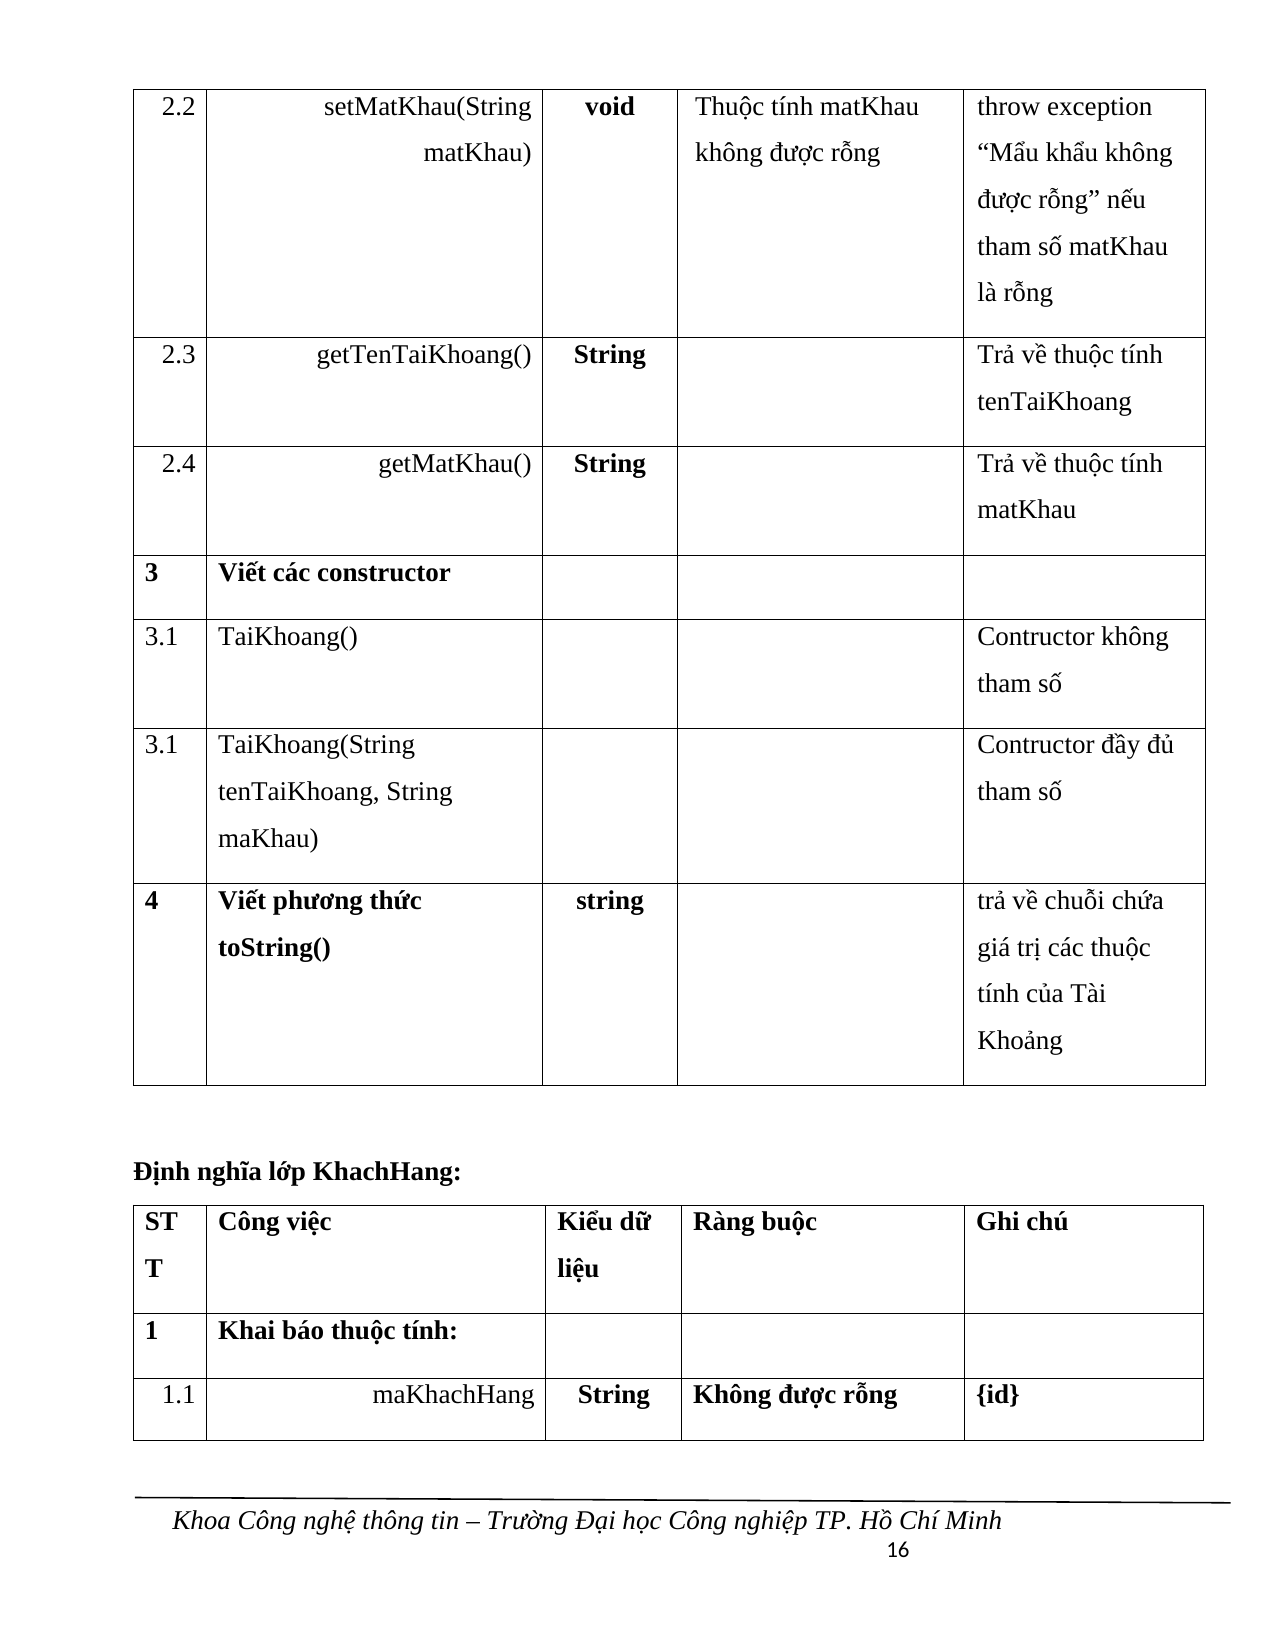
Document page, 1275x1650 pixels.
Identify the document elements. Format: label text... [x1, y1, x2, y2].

table_cell maKhachHang [207, 1379, 545, 1439]
table_header Ràng buộc [682, 1206, 964, 1313]
table_cell 2.2 [134, 90, 206, 337]
table_cell 1 [134, 1314, 206, 1377]
table_cell {id} [965, 1379, 1203, 1439]
table_cell [543, 729, 677, 883]
table_cell [682, 1314, 964, 1377]
table_cell TaiKhoang(String tenTaiKhoang, String maKhau) [207, 729, 542, 883]
table_header Ghi chú [965, 1206, 1203, 1313]
table_cell 3.1 [134, 620, 206, 728]
table_cell String [543, 447, 677, 554]
table_cell Không được rỗng [682, 1379, 964, 1439]
table_cell 1.1 [134, 1379, 206, 1439]
table_cell throw exception “Mẩu khẩu không được rỗng” nếu tham số matKhau là rỗng [964, 90, 1205, 337]
table_cell [678, 556, 963, 619]
table_cell String [543, 338, 677, 446]
table_cell Trả về thuộc tính tenTaiKhoang [964, 338, 1205, 446]
table_cell TaiKhoang() [207, 620, 542, 728]
table_cell [965, 1314, 1203, 1377]
table_cell [964, 556, 1205, 619]
table_cell 2.3 [134, 338, 206, 446]
table_cell getTenTaiKhoang() [207, 338, 542, 446]
table_cell Contructor không tham số [964, 620, 1205, 728]
table_cell void [543, 90, 677, 337]
table_cell Khai báo thuộc tính: [207, 1314, 545, 1377]
table_header Công việc [207, 1206, 545, 1313]
table_cell String [546, 1379, 681, 1439]
table_cell Viết các constructor [207, 556, 542, 619]
table_cell [678, 729, 963, 883]
table_cell string [543, 884, 677, 1085]
table_header Kiểu dữ liệu [546, 1206, 681, 1313]
table_cell getMatKhau() [207, 447, 542, 554]
table_cell [543, 620, 677, 728]
table_cell [678, 620, 963, 728]
table_cell trả về chuỗi chứa giá trị các thuộc tính của Tài Khoảng [964, 884, 1205, 1085]
table_cell setMatKhau(String matKhau) [207, 90, 542, 337]
table_cell Contructor đầy đủ tham số [964, 729, 1205, 883]
table_cell [678, 338, 963, 446]
table_cell [678, 884, 963, 1085]
table_header STT [134, 1206, 206, 1313]
table_cell [543, 556, 677, 619]
table_cell 4 [134, 884, 206, 1085]
table_cell 3 [134, 556, 206, 619]
table_cell Viết phương thức toString() [207, 884, 542, 1085]
table_cell Thuộc tính matKhau không được rỗng [678, 90, 963, 337]
table_cell 3.1 [134, 729, 206, 883]
table_cell Trả về thuộc tính matKhau [964, 447, 1205, 554]
table_cell [546, 1314, 681, 1377]
table_cell [678, 447, 963, 554]
table_cell 2.4 [134, 447, 206, 554]
text Định nghĩa lớp KhachHang: [133, 1154, 1186, 1186]
